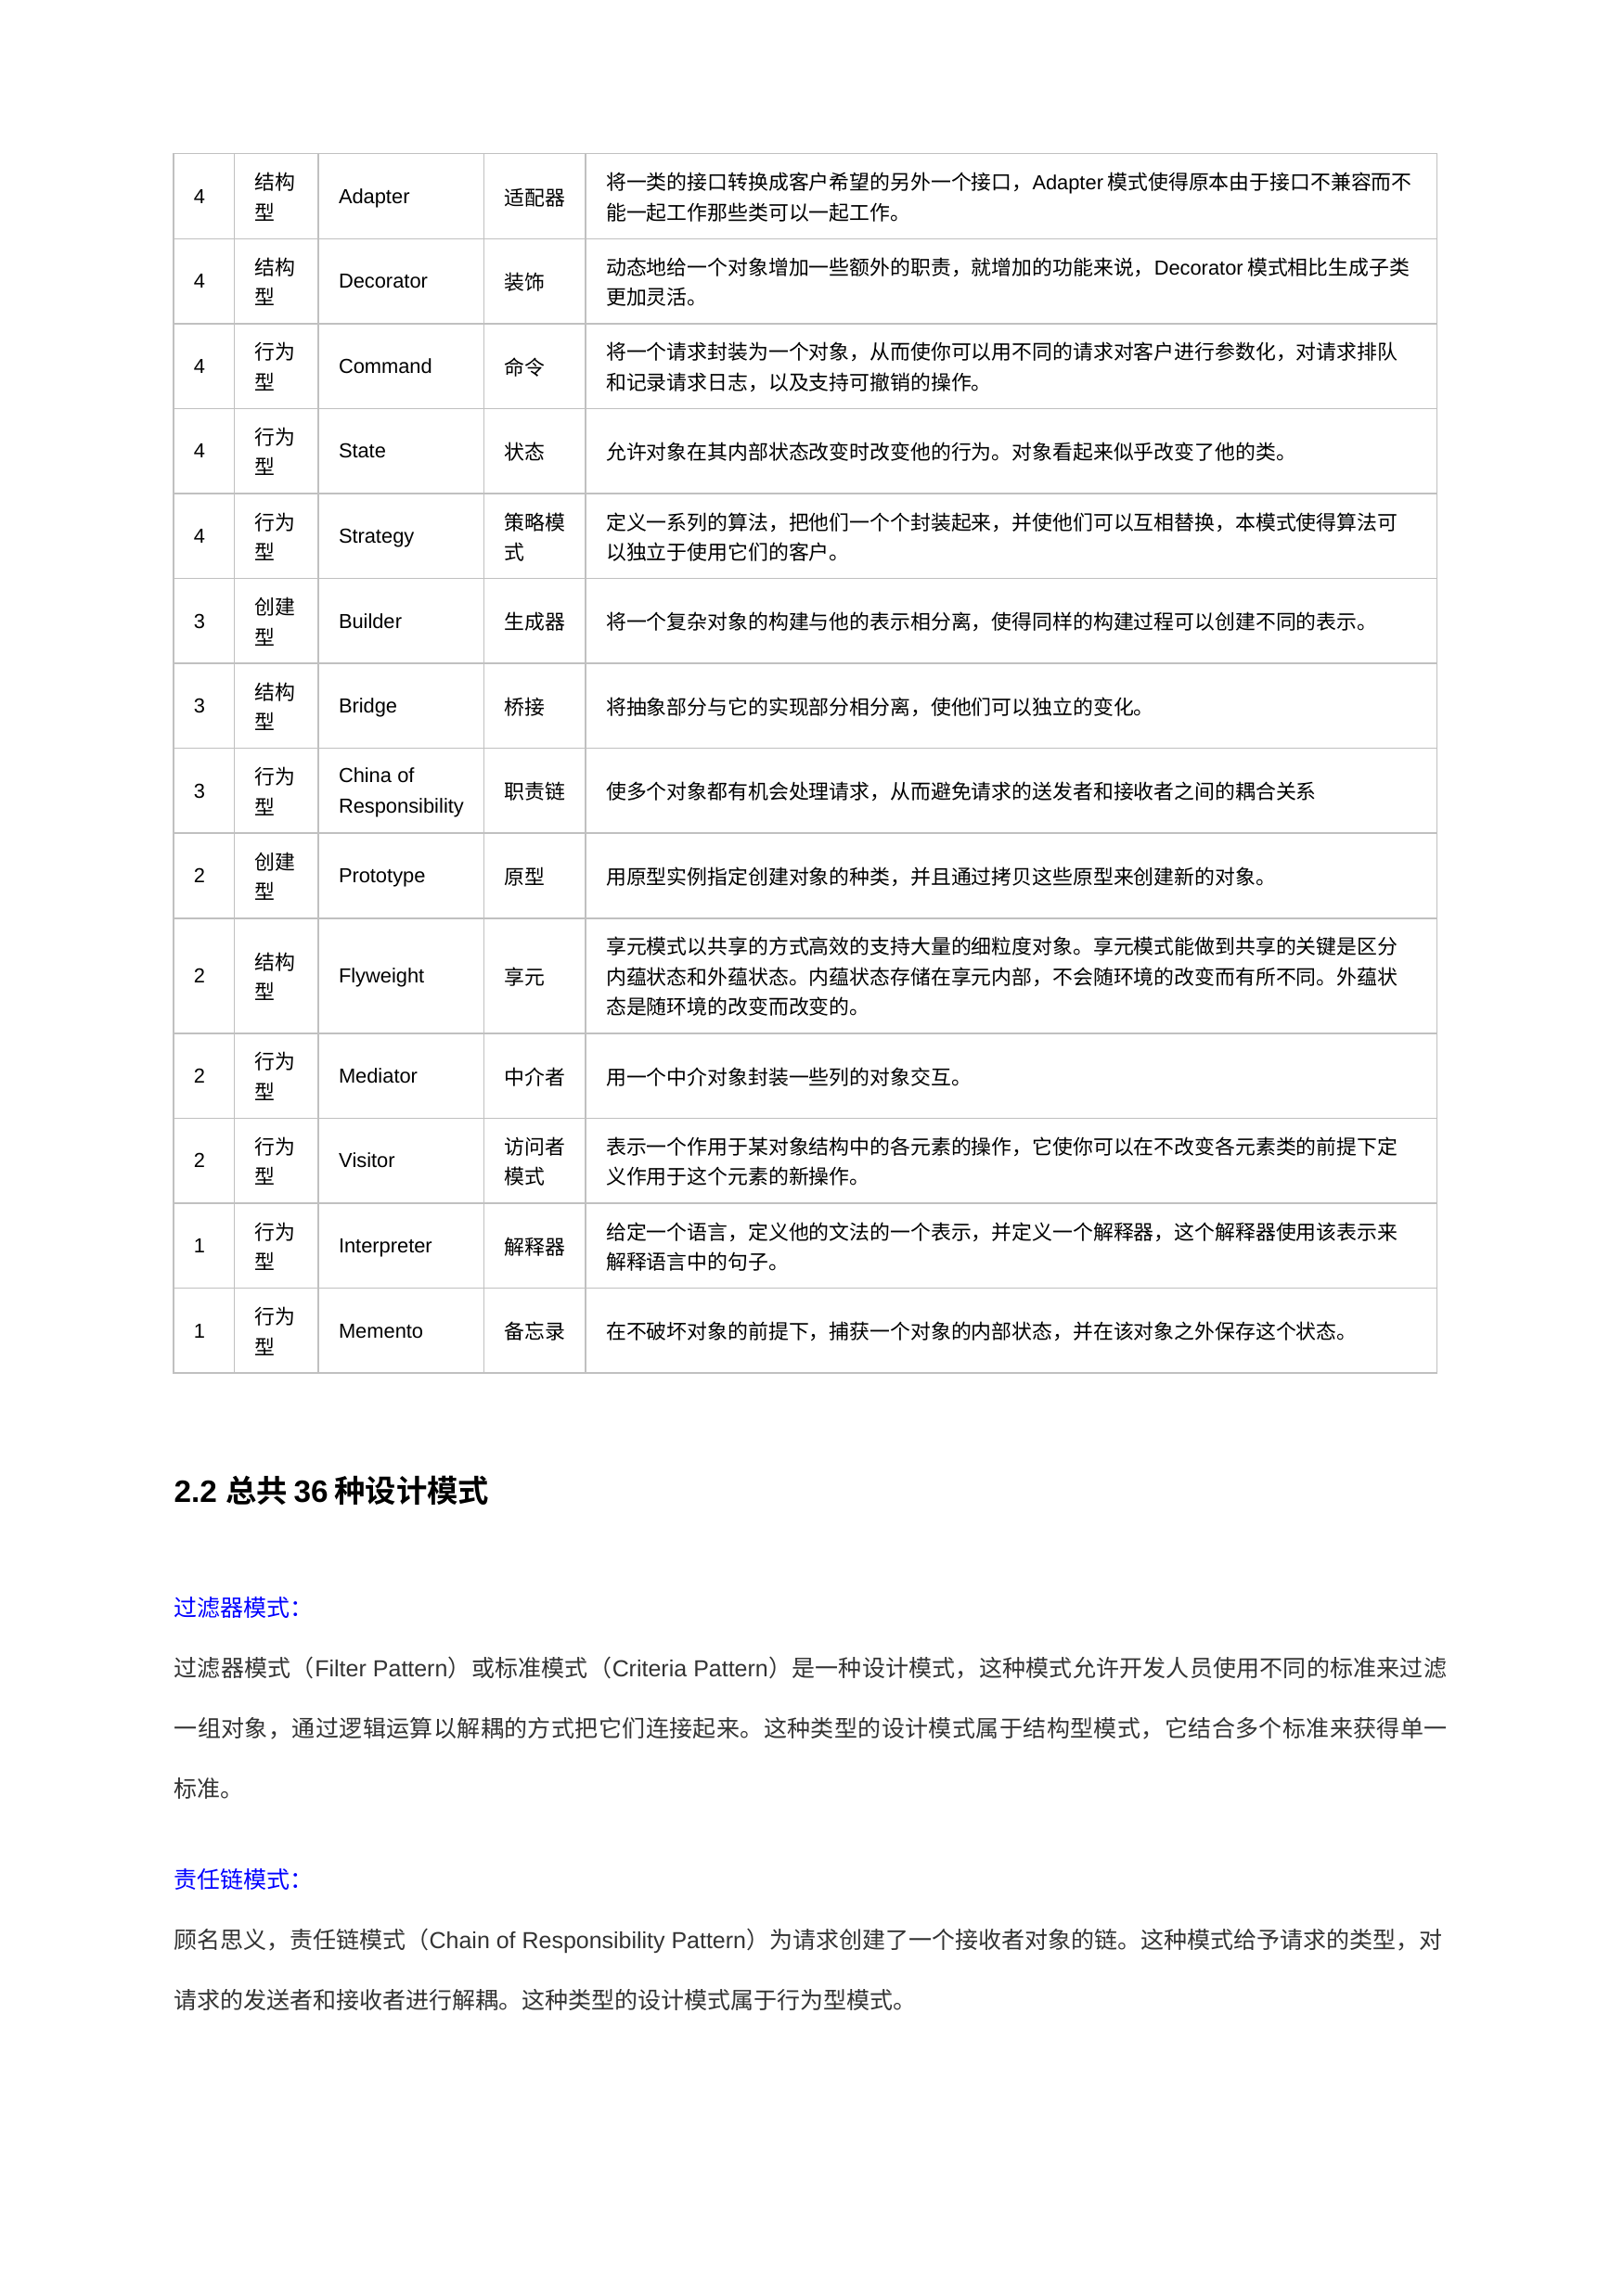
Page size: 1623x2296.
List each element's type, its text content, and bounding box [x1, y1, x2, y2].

table_cell 行为型 [235, 1204, 317, 1288]
table_cell 结构型 [235, 239, 317, 323]
table_cell 2 [174, 1119, 234, 1202]
table_cell 4 [174, 494, 234, 578]
list 过滤器模式（Filter Pattern）或标准模式（Criteria Pattern）是一种设计模式，这种模式允许开发人员使用不同的标准来过滤一组对象，通过逻辑运算以解耦的方式把它们连接起来。这种类型的设计模式属于结构型模式，它结合多个标准来获得单一标准。 [174, 1636, 1449, 1817]
table_cell 4 [174, 154, 234, 237]
table_cell 行为型 [235, 494, 317, 578]
table_cell Mediator [319, 1034, 483, 1117]
table_cell 访问者模式 [484, 1119, 585, 1202]
table_cell 享元模式以共享的方式高效的支持大量的细粒度对象。享元模式能做到共享的关键是区分内蕴状态和外蕴状态。内蕴状态存储在享元内部，不会随环境的改变而有所不同。外蕴状态是随环境的改变而改变的。 [586, 919, 1436, 1033]
table_cell China of Responsibility [319, 749, 483, 832]
table_cell Builder [319, 579, 483, 662]
table_cell 2 [174, 1034, 234, 1117]
table_cell 行为型 [235, 1034, 317, 1117]
table_cell 4 [174, 325, 234, 407]
table_cell 用原型实例指定创建对象的种类，并且通过拷贝这些原型来创建新的对象。 [586, 834, 1436, 917]
table_cell 行为型 [235, 1119, 317, 1202]
table_cell 行为型 [235, 749, 317, 832]
table_cell 命令 [484, 325, 585, 407]
table_cell 装饰 [484, 239, 585, 323]
table_cell 桥接 [484, 664, 585, 748]
table_cell 状态 [484, 409, 585, 493]
table_cell 解释器 [484, 1204, 585, 1288]
table_cell 将抽象部分与它的实现部分相分离，使他们可以独立的变化。 [586, 664, 1436, 748]
text 顾名思义，责任链模式（Chain of Responsibility Pattern）为请求创建了一个接收者对象的链。这种模式给予请求的类型，对请求的发送者和接收者进行解耦。这种类型的设计模式属于行为型模式。 [174, 1908, 1449, 2029]
table_cell State [319, 409, 483, 493]
table_cell 创建型 [235, 579, 317, 662]
table_cell 结构型 [235, 664, 317, 748]
table_cell 结构型 [235, 919, 317, 1033]
table_cell 适配器 [484, 154, 585, 237]
table_cell 4 [174, 239, 234, 323]
table_cell 允许对象在其内部状态改变时改变他的行为。对象看起来似乎改变了他的类。 [586, 409, 1436, 493]
table_cell 原型 [484, 834, 585, 917]
table_cell 将一个请求封装为一个对象，从而使你可以用不同的请求对客户进行参数化，对请求排队和记录请求日志，以及支持可撤销的操作。 [586, 325, 1436, 407]
table_cell 3 [174, 579, 234, 662]
table_cell 3 [174, 749, 234, 832]
table_cell 3 [174, 664, 234, 748]
table_cell 2 [174, 834, 234, 917]
table_cell Interpreter [319, 1204, 483, 1288]
table_cell 中介者 [484, 1034, 585, 1117]
table_cell 2 [174, 919, 234, 1033]
table_cell 享元 [484, 919, 585, 1033]
table_cell 1 [174, 1204, 234, 1288]
table_cell Visitor [319, 1119, 483, 1202]
table_cell 策略模式 [484, 494, 585, 578]
table_cell Flyweight [319, 919, 483, 1033]
table_cell 定义一系列的算法，把他们一个个封装起来，并使他们可以互相替换，本模式使得算法可以独立于使用它们的客户。 [586, 494, 1436, 578]
table_cell 备忘录 [484, 1289, 585, 1372]
table_cell 行为型 [235, 409, 317, 493]
table_cell Strategy [319, 494, 483, 578]
table_cell Decorator [319, 239, 483, 323]
table_cell Adapter [319, 154, 483, 237]
table_cell 生成器 [484, 579, 585, 662]
table_cell 表示一个作用于某对象结构中的各元素的操作，它使你可以在不改变各元素类的前提下定义作用于这个元素的新操作。 [586, 1119, 1436, 1202]
text 责任链模式： [174, 1848, 1449, 1908]
table_cell 将一个复杂对象的构建与他的表示相分离，使得同样的构建过程可以创建不同的表示。 [586, 579, 1436, 662]
subtitle 2.2 总共36种设计模式 [174, 1459, 1449, 1520]
table_cell 给定一个语言，定义他的文法的一个表示，并定义一个解释器，这个解释器使用该表示来解释语言中的句子。 [586, 1204, 1436, 1288]
table_cell 动态地给一个对象增加一些额外的职责，就增加的功能来说，Decorator模式相比生成子类更加灵活。 [586, 239, 1436, 323]
table_cell 职责链 [484, 749, 585, 832]
table_cell Memento [319, 1289, 483, 1372]
table_cell Command [319, 325, 483, 407]
table_cell Bridge [319, 664, 483, 748]
table_cell Prototype [319, 834, 483, 917]
list 过滤器模式： [174, 1576, 1449, 1636]
table_cell 在不破坏对象的前提下，捕获一个对象的内部状态，并在该对象之外保存这个状态。 [586, 1289, 1436, 1372]
table_cell 创建型 [235, 834, 317, 917]
table_cell 4 [174, 409, 234, 493]
table_cell 行为型 [235, 325, 317, 407]
table_cell 使多个对象都有机会处理请求，从而避免请求的送发者和接收者之间的耦合关系 [586, 749, 1436, 832]
table_cell 将一类的接口转换成客户希望的另外一个接口，Adapter模式使得原本由于接口不兼容而不能一起工作那些类可以一起工作。 [586, 154, 1436, 237]
table_cell 1 [174, 1289, 234, 1372]
table_cell 用一个中介对象封装一些列的对象交互。 [586, 1034, 1436, 1117]
table_cell 结构型 [235, 154, 317, 237]
table_cell 行为型 [235, 1289, 317, 1372]
